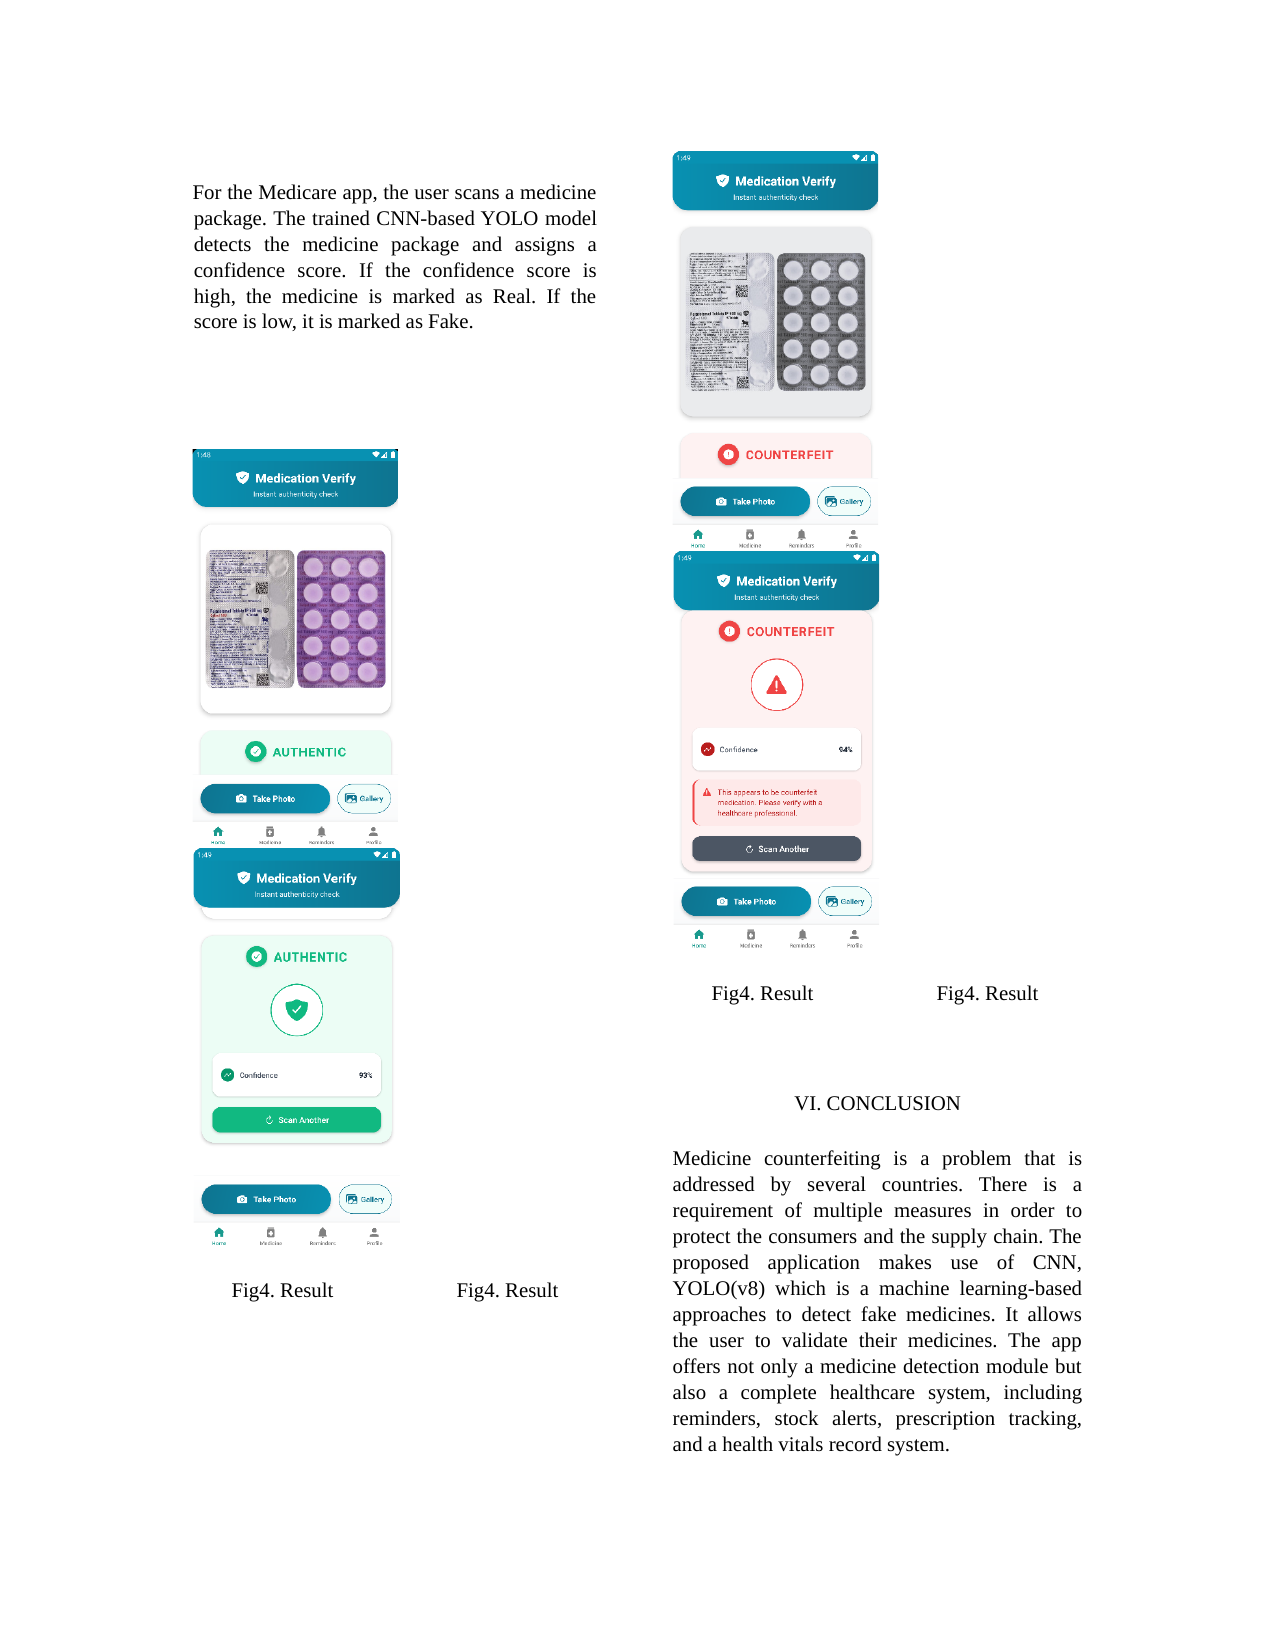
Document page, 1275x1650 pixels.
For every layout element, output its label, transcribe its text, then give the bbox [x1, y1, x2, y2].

picture [791, 579, 799, 585]
picture [237, 472, 248, 483]
picture [673, 565, 880, 949]
picture [741, 577, 746, 585]
picture [740, 177, 745, 185]
text VI. CONCLUSION [672, 1091, 1082, 1115]
text Fig4. Result Fig4. Result [192, 1278, 597, 1302]
picture [238, 872, 250, 883]
picture [718, 575, 729, 586]
picture [717, 175, 728, 186]
text Medicine counterfeiting is a problem that is addressed by several countries. There is a requirement of multiple measures in order to protect the consumers and the supply chain. The proposed application makes use of CNN, YOLO(v8) which is a machine learning-based approaches to detect fake medicines. It allows the user to validate their medicines. The app offers not only a medicine detection module but also a complete healthcare system, including reminders, stock alerts, prescription tracking, and a health vitals record system. [672, 1146, 1082, 1456]
picture [790, 179, 798, 185]
picture [192, 462, 398, 847]
picture [672, 165, 879, 550]
text Fig4. Result Fig4. Result [672, 981, 1077, 1004]
picture [193, 862, 400, 1246]
text For the Medicare app, the user scans a medicine package. The trained CNN-based YOLO model detects the medicine package and assigns a confidence score. If the confidence score is high, the medicine is marked as Real. If the score is low, it is marked as Fake. [192, 180, 597, 333]
